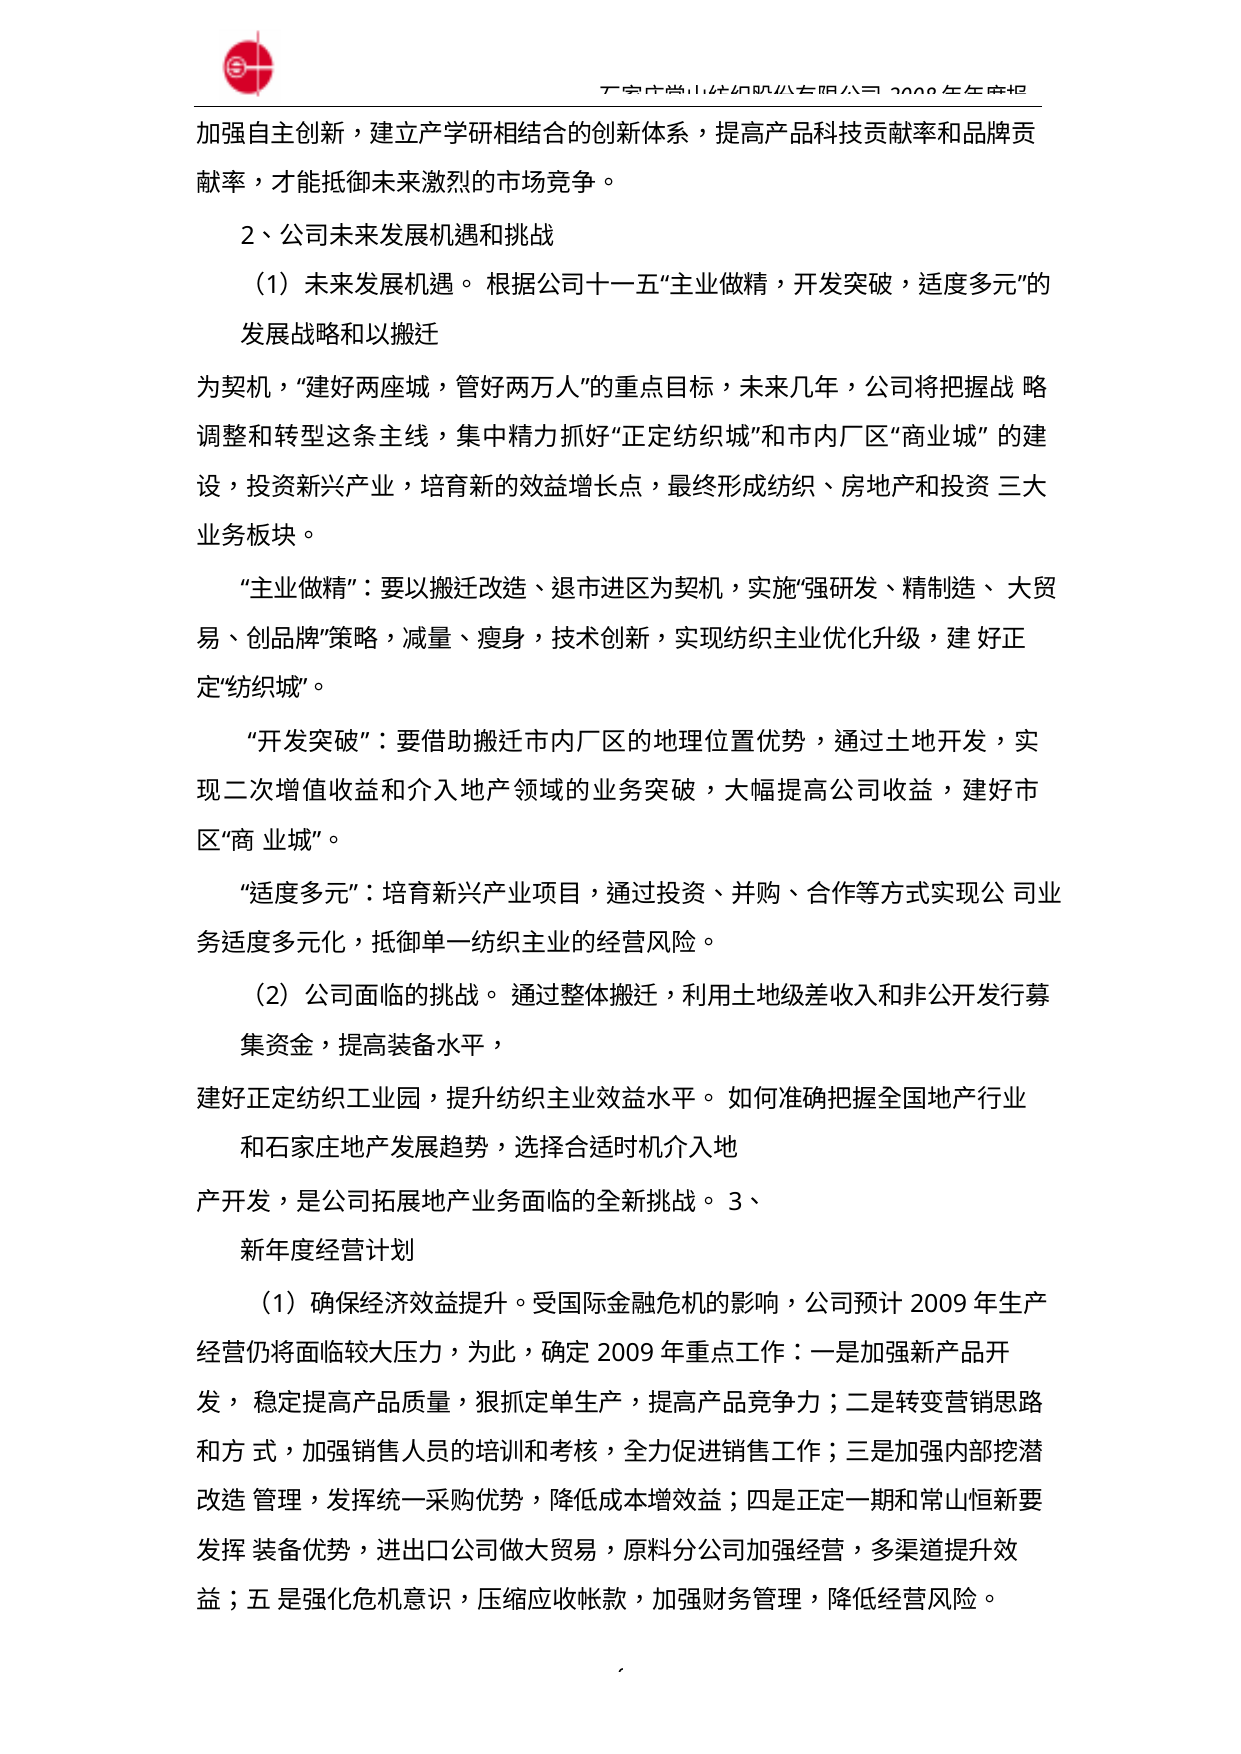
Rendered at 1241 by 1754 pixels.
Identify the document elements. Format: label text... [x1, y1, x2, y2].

text 加强自主创新，建立产学研相结合的创新体系，提高产品科技贡献率和品牌贡 献率，才能抵御未来激烈的市场竞争。 [197, 115, 1065, 199]
text 为契机，“建好两座城，管好两万人”的重点目标，未来几年，公司将把握战 略调整和转型这条主线，集中精力抓好“正定纺织城”和市内厂区“商业城” 的建设，投资新兴产业，培育新的效益增长点，最终形成纺织、房地产和投资 三大业务板块。 [197, 369, 1047, 552]
text 产开发，是公司拓展地产业务面临的全新挑战。 3、新年度经营计划 [197, 1183, 779, 1267]
text （1）确保经济效益提升。受国际金融危机的影响，公司预计 2009 年生产 [247, 1286, 1065, 1320]
text “主业做精”：要以搬迁改造、退市进区为契机，实施“强研发、精制造、 大贸易、创品牌”策略，减量、瘦身，技术创新，实现纺织主业优化升级，建 好正定“纺织城”。 [197, 571, 1065, 704]
text （2）公司面临的挑战。 通过整体搬迁，利用土地级差收入和非公开发行募集资金，提高装备水平， [240, 978, 1065, 1061]
text 建好正定纺织工业园，提升纺织主业效益水平。 如何准确把握全国地产行业和石家庄地产发展趋势，选择合适时机介入地 [197, 1080, 1040, 1164]
text （1）未来发展机遇。 根据公司十一五“主业做精，开发突破，适度多元”的发展战略和以搬迁 [240, 267, 1065, 351]
text 经营仍将面临较大压力，为此，确定 2009 年重点工作：一是加强新产品开发， 稳定提高产品质量，狠抓定单生产，提高产品竞争力；二是转变营销思路和方 式，加强销售人员的培训和考核，全力促进销售工作；三是加强内部挖潜改造 管理，发挥统一采购优势，降低成本增效益；四是正定一期和常山恒新要发挥 装备优势，进出口公司做大贸易，原料分公司加强经营，多渠道提升效益；五 是强化危机意识，压缩应收帐款，加强财务管理，降低经营风险。 [197, 1335, 1054, 1616]
text 2、公司未来发展机遇和挑战 [240, 218, 1065, 252]
picture [219, 29, 281, 104]
text “适度多元”：培育新兴产业项目，通过投资、并购、合作等方式实现公 司业务适度多元化，抵御单一纺织主业的经营风险。 [197, 876, 1065, 959]
text “开发突破”：要借助搬迁市内厂区的地理位置优势，通过土地开发，实 现二次增值收益和介入地产领域的业务突破，大幅提高公司收益，建好市区“商 业城”。 [197, 723, 1040, 857]
